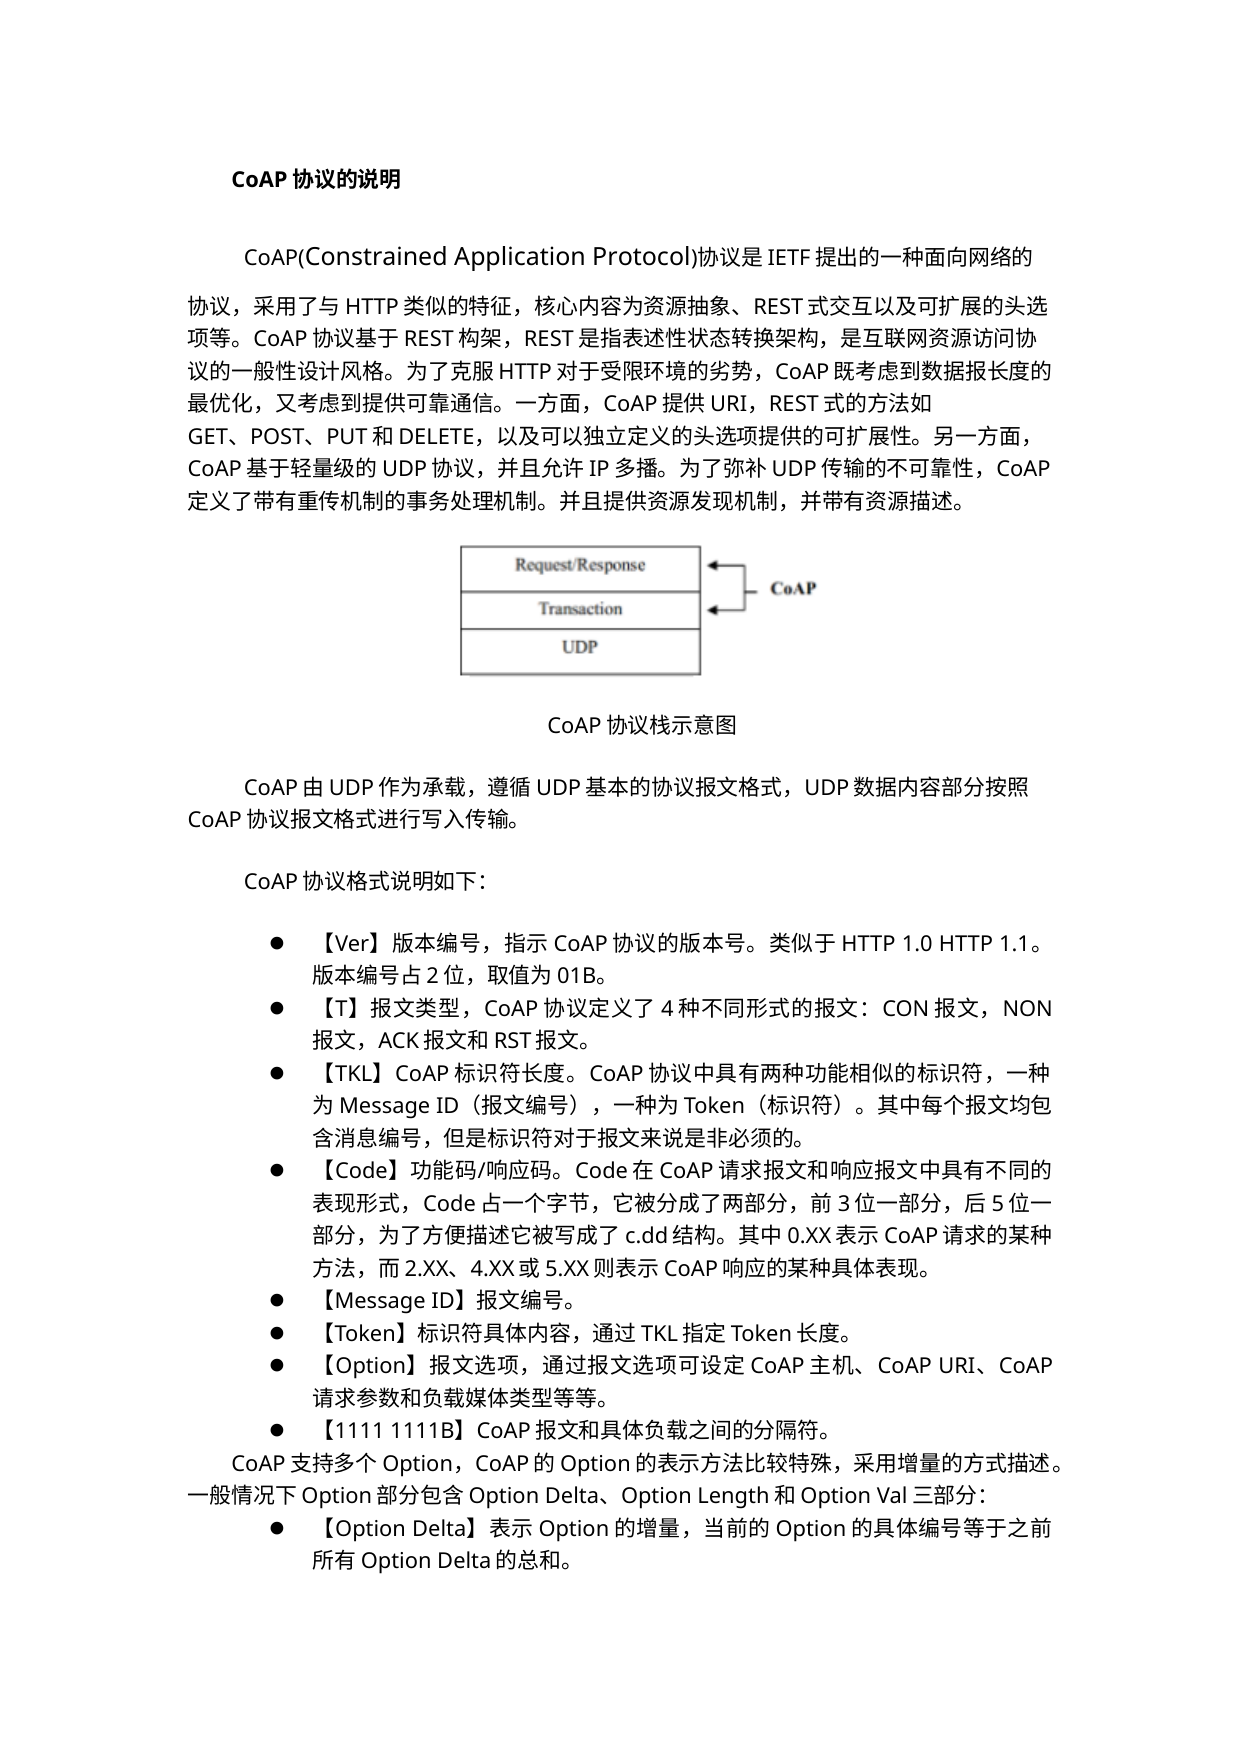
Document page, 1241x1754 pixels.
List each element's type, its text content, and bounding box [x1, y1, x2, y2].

text CoAP由UDP作为承载，遵循UDP基本的协议报文格式，UDP数据内容部分按照CoAP协议报文格式进行写入传输。 [187, 769, 1053, 834]
list 【Ver】版本编号，指示CoAP协议的版本号。类似于HTTP 1.0 HTTP 1.1。版本编号占2位，取值为01B。 [269, 925, 1053, 990]
list 【Option Delta】表示Option的增量，当前的Option的具体编号等于之前所有Option Delta的总和。 [269, 1510, 1053, 1575]
list 【Option】报文选项，通过报文选项可设定CoAP主机、CoAP URI、CoAP请求参数和负载媒体类型等等。 [269, 1348, 1053, 1413]
list 【T】报文类型，CoAP协议定义了4种不同形式的报文：CON报文，NON报文，ACK报文和RST报文。 [269, 990, 1053, 1055]
list 【Code】功能码/响应码。Code在CoAP请求报文和响应报文中具有不同的表现形式，Code占一个字节，它被分成了两部分，前3位一部分，后5位一部分，为了方便描述它被写成了c.dd结构。其中0.XX表示CoAP请求的某种方法，而2.XX、4.XX或5.XX则表示CoAP响应的某种具体表现。 [269, 1153, 1053, 1283]
picture [459, 545, 825, 682]
text CoAP协议格式说明如下： [187, 864, 1053, 896]
text CoAP协议的说明 [187, 162, 1053, 194]
text CoAP(Constrained Application Protocol)协议是IETF提出的一种面向网络的协议，采用了与HTTP类似的特征，核心内容为资源抽象、REST式交互以及可扩展的头选项等。CoAP协议基于REST构架，REST是指表述性状态转换架构，是互联网资源访问协议的一般性设计风格。为了克服HTTP对于受限环境的劣势，CoAP既考虑到数据报长度的最优化，又考虑到提供可靠通信。一方面，CoAP提供URI，REST式的方法如GET、POST、PUT和DELETE，以及可以独立定义的头选项提供的可扩展性。另一方面，CoAP基于轻量级的UDP协议，并且允许IP多播。为了弥补UDP传输的不可靠性，CoAP定义了带有重传机制的事务处理机制。并且提供资源发现机制，并带有资源描述。 [187, 224, 1053, 516]
list 【Token】标识符具体内容，通过TKL指定Token长度。 [269, 1315, 1053, 1348]
list 【TKL】CoAP标识符长度。CoAP协议中具有两种功能相似的标识符，一种为Message ID（报文编号），一种为Token（标识符）。其中每个报文均包含消息编号，但是标识符对于报文来说是非必须的。 [269, 1055, 1053, 1153]
text CoAP支持多个Option，CoAP的Option的表示方法比较特殊，采用增量的方式描述。一般情况下Option部分包含Option Delta、Option Length和Option Val三部分： [187, 1445, 1053, 1510]
text CoAP协议栈示意图 [187, 708, 1053, 740]
list 【Message ID】报文编号。 [269, 1283, 1053, 1315]
list 【1111 1111B】CoAP报文和具体负载之间的分隔符。 [269, 1413, 1053, 1445]
